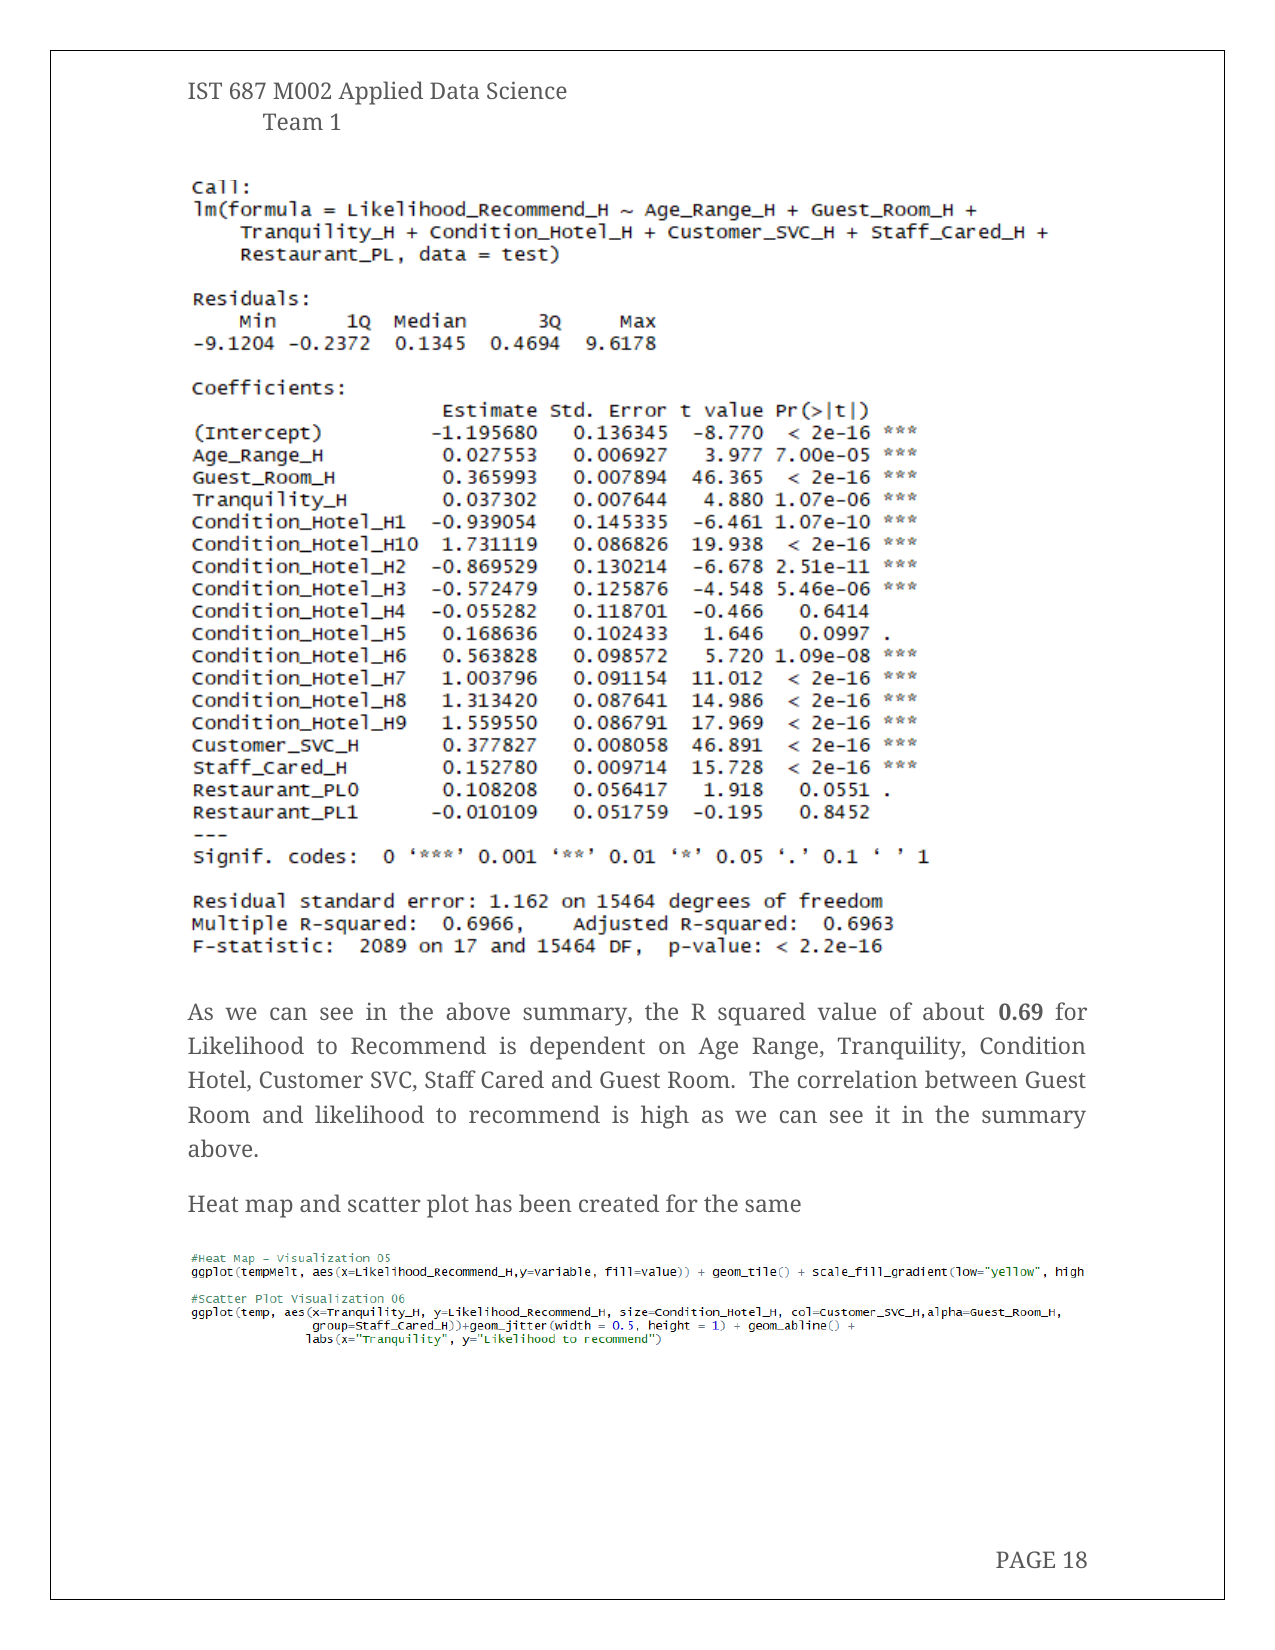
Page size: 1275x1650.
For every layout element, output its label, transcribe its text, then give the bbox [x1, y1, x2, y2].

text As we can see in the above summary, the R squared value of about 0.69 for Likelihood to Recommend is dependent on Age Range, Tranquility, Condition Hotel, Customer SVC, Staff Cared and Guest Room. The correlation between Guest Room and likelihood to recommend is high as we can see it in the summary above. [187, 996, 1087, 1164]
picture [187, 180, 1088, 972]
picture [187, 1243, 1088, 1355]
text Heat map and scatter plot has been created for the same [187, 1188, 1087, 1219]
